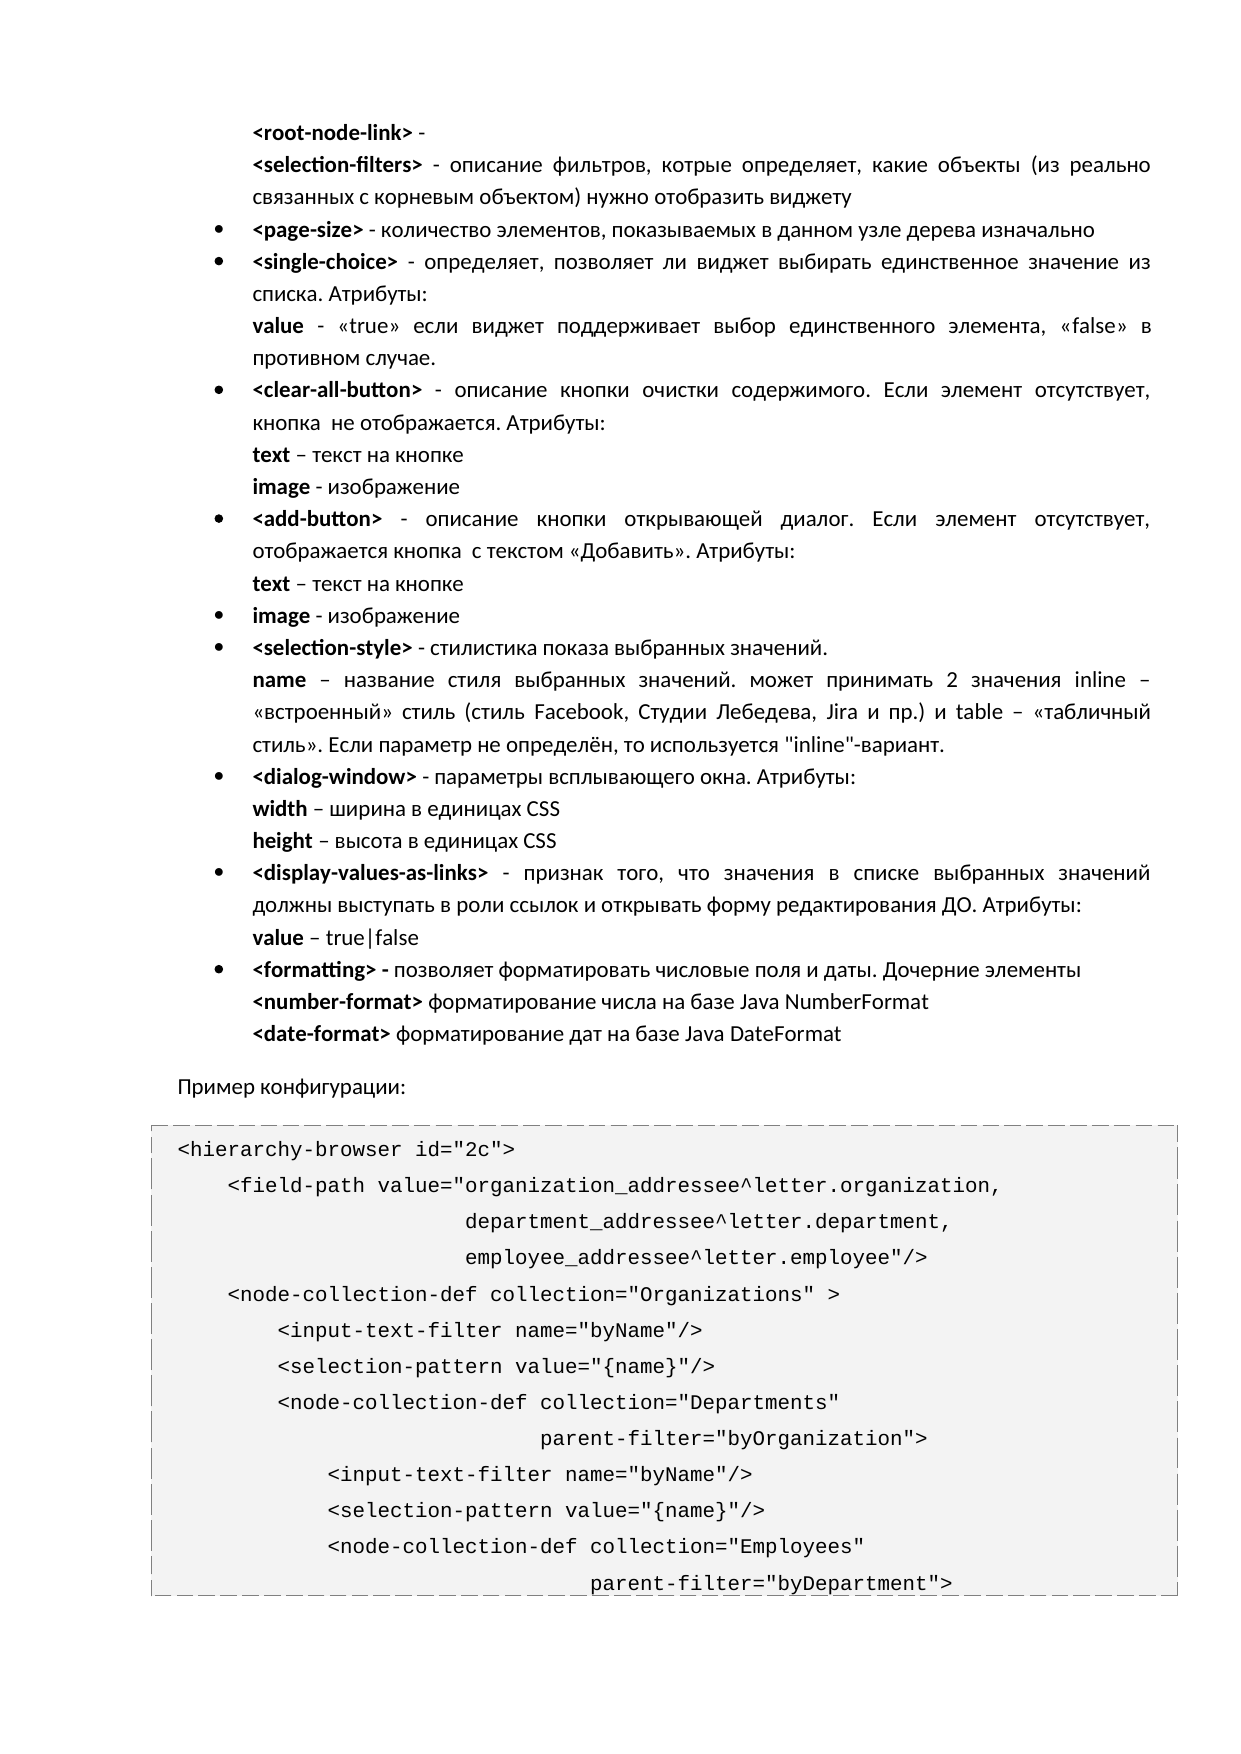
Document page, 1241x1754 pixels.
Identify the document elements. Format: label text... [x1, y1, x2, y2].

text <selection-pattern value="{name}"/> [151, 1342, 1178, 1378]
list name – название стиля выбранных значений. может принимать 2 значения inline – «встроенный» стиль (стиль Facebook, Студии Лебедева, Jira и пр.) и table – «табличный стиль». Если параметр не определён, то используется "inline"-вариант. [252, 665, 1152, 758]
text <node-collection-def collection="Employees" [151, 1523, 1178, 1559]
text Пример конфигурации: [177, 1072, 1152, 1100]
list <add-button> - описание кнопки открывающей диалог. Если элемент отсутствует, отображается кнопка с текстом «Добавить». Атрибуты: [215, 504, 1152, 564]
text department_addressee^letter.department, [151, 1198, 1178, 1234]
list value – true|false [252, 923, 1152, 951]
text <input-text-filter name="byName"/> [151, 1306, 1178, 1342]
list text – текст на кнопке [252, 569, 1152, 597]
list <formatting> - позволяет форматировать числовые поля и даты. Дочерние элементы [215, 955, 1152, 983]
text <selection-pattern value="{name}"/> [151, 1487, 1178, 1523]
list width – ширина в единицах CSS [252, 794, 1152, 822]
list image - изображение [252, 472, 1152, 500]
list <clear-all-button> - описание кнопки очистки содержимого. Если элемент отсутствует, кнопка не отображается. Атрибуты: [215, 376, 1152, 436]
list <display-values-as-links> - признак того, что значения в списке выбранных значений должны выступать в роли ссылок и открывать форму редактирования ДО. Атрибуты: [215, 858, 1152, 919]
list height – высота в единицах CSS [252, 826, 1152, 854]
text employee_addressee^letter.employee"/> [151, 1234, 1178, 1270]
list <single-choice> - определяет, позволяет ли виджет выбирать единственное значение из списка. Атрибуты: [215, 247, 1152, 307]
text <node-collection-def collection="Organizations" > [151, 1270, 1178, 1306]
text <field-path value="organization_addressee^letter.organization, [151, 1162, 1178, 1198]
text <input-text-filter name="byName"/> [151, 1451, 1178, 1487]
list <date-format> форматирование дат на базе Java DateFormat [252, 1019, 1152, 1047]
list <selection-filters> - описание фильтров, котрые определяет, какие объекты (из реально связанных с корневым объектом) нужно отобразить виджету [252, 150, 1152, 211]
list <root-node-link> - [252, 118, 1152, 146]
list <number-format> форматирование числа на базе Java NumberFormat [252, 987, 1152, 1015]
list image - изображение [215, 601, 1152, 629]
list <selection-style> - стилистика показа выбранных значений. [215, 633, 1152, 661]
list <dialog-window> - параметры всплывающего окна. Атрибуты: [215, 762, 1152, 790]
list value - «true» если виджет поддерживает выбор единственного элемента, «false» в противном случае. [252, 311, 1152, 371]
text <hierarchy-browser id="2c"> [151, 1125, 1178, 1162]
text parent-filter="byOrganization"> [151, 1414, 1178, 1451]
list text – текст на кнопке [252, 440, 1152, 468]
list <page-size> - количество элементов, показываемых в данном узле дерева изначально [215, 215, 1152, 243]
text <node-collection-def collection="Departments" [151, 1378, 1178, 1414]
text parent-filter="byDepartment"> [151, 1559, 1178, 1596]
